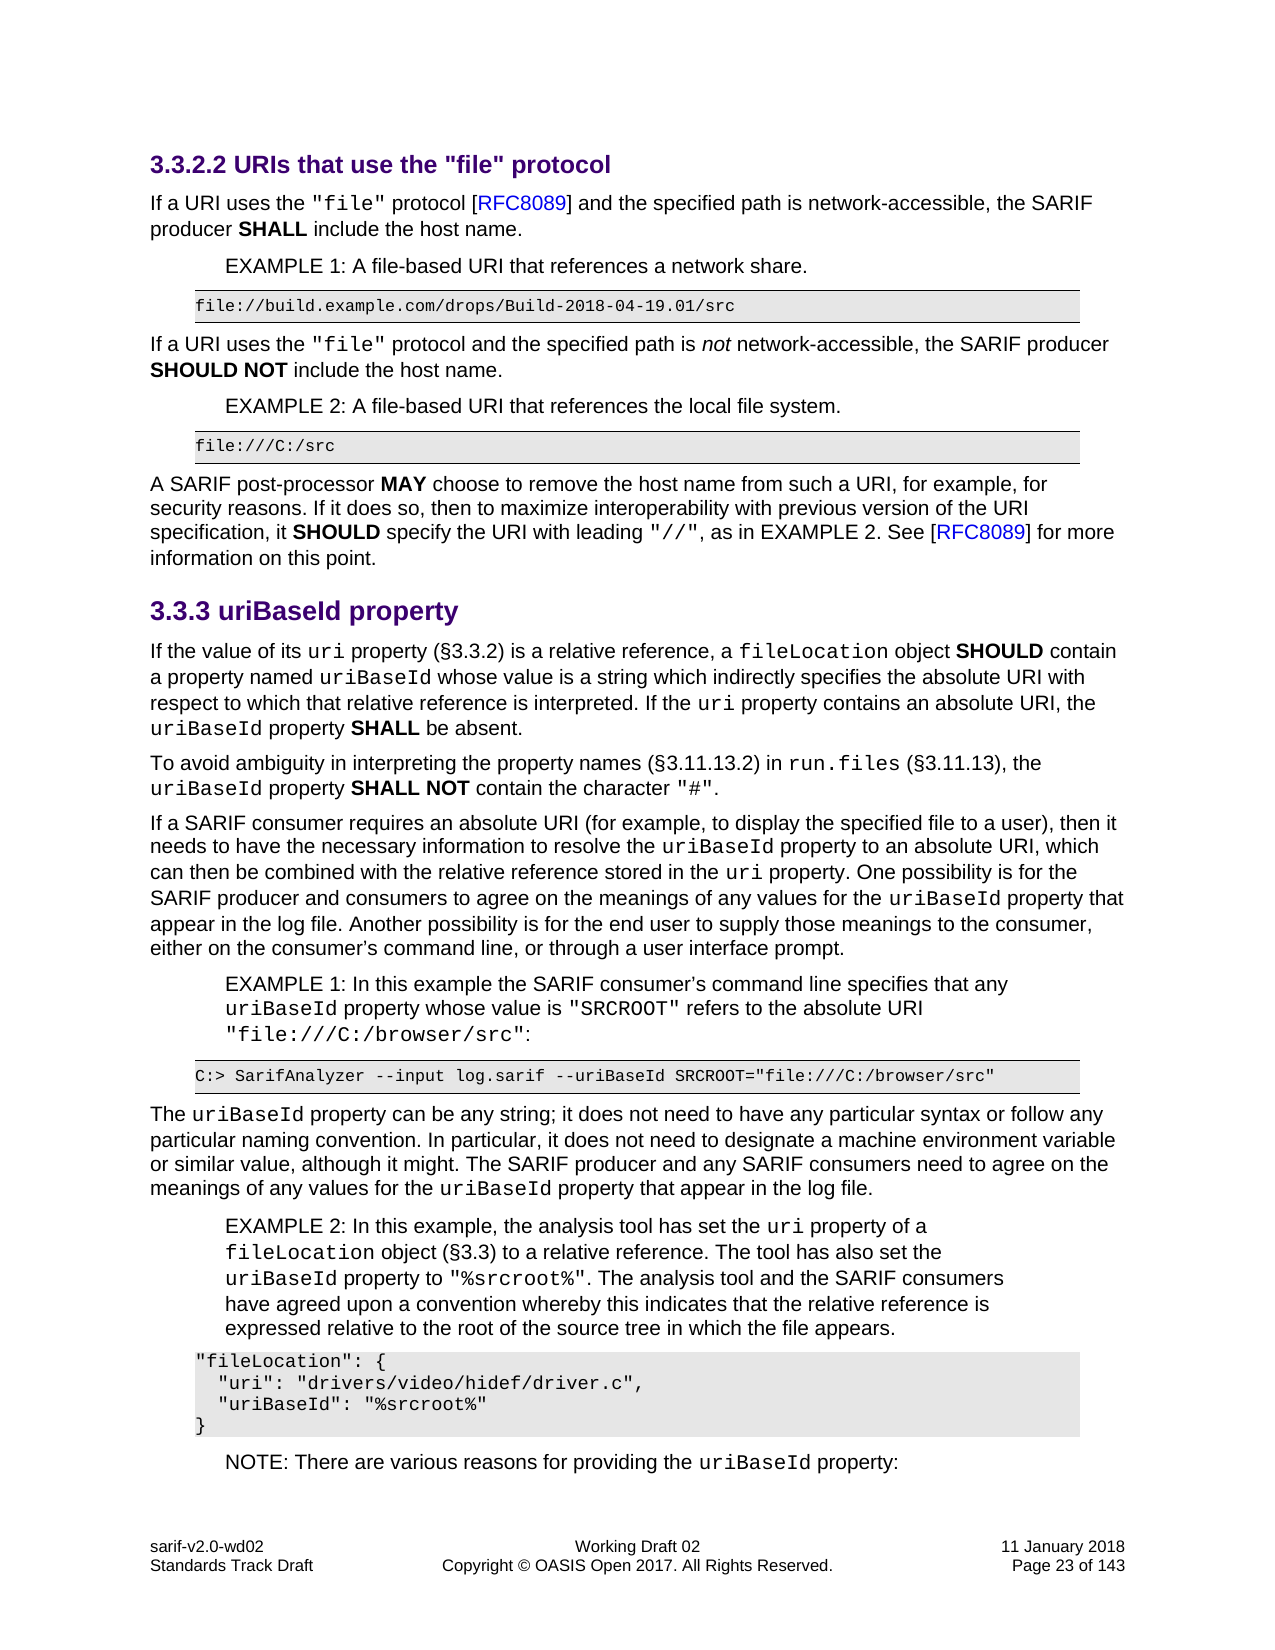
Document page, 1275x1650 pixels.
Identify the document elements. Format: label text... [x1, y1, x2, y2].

text EXAMPLE 1: In this example the SARIF consumer’s command line specifies that any uriBaseId property whose value is "SRCROOT" refers to the absolute URI "file:///C:/browser/src": [225, 972, 1050, 1048]
text To avoid ambiguity in interpreting the property names (§3.11.13.2) in run.files (§3.11.13), the uriBaseId property SHALL NOT contain the character "#". [150, 750, 1125, 802]
text "fileLocation": { [195, 1352, 1080, 1373]
text "uriBaseId": "%srcroot%" [195, 1395, 1080, 1416]
text EXAMPLE 2: In this example, the analysis tool has set the uri property of a fileLocation object (§3.3) to a relative reference. The tool has also set the uriBaseId property to "%srcroot%". The analysis tool and the SARIF consumers have agreed upon a convention whereby this indicates that the relative reference is expressed relative to the root of the source tree in which the file appears. [225, 1214, 1050, 1340]
text EXAMPLE 1: A file-based URI that references a network share. [225, 253, 1050, 277]
text NOTE: There are various reasons for providing the uriBaseId property: [225, 1450, 1050, 1476]
text If a SARIF consumer requires an absolute URI (for example, to display the specified file to a user), then it needs to have the necessary information to resolve the uriBaseId property to an absolute URI, which can then be combined with the relative reference stored in the uri property. One possibility is for the SARIF producer and consumers to agree on the meanings of any values for the uriBaseId property that appear in the log file. Another possibility is for the end user to supply those meanings to the consumer, either on the consumer’s command line, or through a user interface prompt. [150, 810, 1125, 960]
text A SARIF post-processor MAY choose to remove the host name from such a URI, for example, for security reasons. If it does so, then to maximize interoperability with previous version of the URI specification, it SHOULD specify the URI with leading "//", as in EXAMPLE 2. See [RFC8089] for more information on this point. [150, 472, 1125, 570]
text "uri": "drivers/video/hidef/driver.c", [195, 1373, 1080, 1395]
text If the value of its uri property (§3.3.2) is a relative reference, a fileLocation object SHOULD contain a property named uriBaseId whose value is a string which indirectly specifies the absolute URI with respect to which that relative reference is interpreted. If the uri property contains an absolute URI, the uriBaseId property SHALL be absent. [150, 639, 1125, 742]
text file:///C:/src [195, 432, 1080, 463]
subtitle uriBaseId property [150, 595, 1125, 626]
text file://build.example.com/drops/Build-2018-04-19.01/src [195, 291, 1080, 322]
text } [195, 1416, 1080, 1437]
text EXAMPLE 2: A file-based URI that references the local file system. [225, 394, 1050, 418]
text If a URI uses the "file" protocol [RFC8089] and the specified path is network-accessible, the SARIF producer SHALL include the host name. [150, 191, 1125, 241]
text If a URI uses the "file" protocol and the specified path is not network-accessible, the SARIF producer SHOULD NOT include the host name. [150, 332, 1125, 382]
subtitle URIs that use the "file" protocol [150, 150, 1125, 179]
text The uriBaseId property can be any string; it does not need to have any particular syntax or follow any particular naming convention. In particular, it does not need to designate a machine environment variable or similar value, although it might. The SARIF producer and any SARIF consumers need to agree on the meanings of any values for the uriBaseId property that appear in the log file. [150, 1102, 1125, 1202]
text C:> SarifAnalyzer --input log.sarif --uriBaseId SRCROOT="file:///C:/browser/src" [195, 1061, 1080, 1093]
